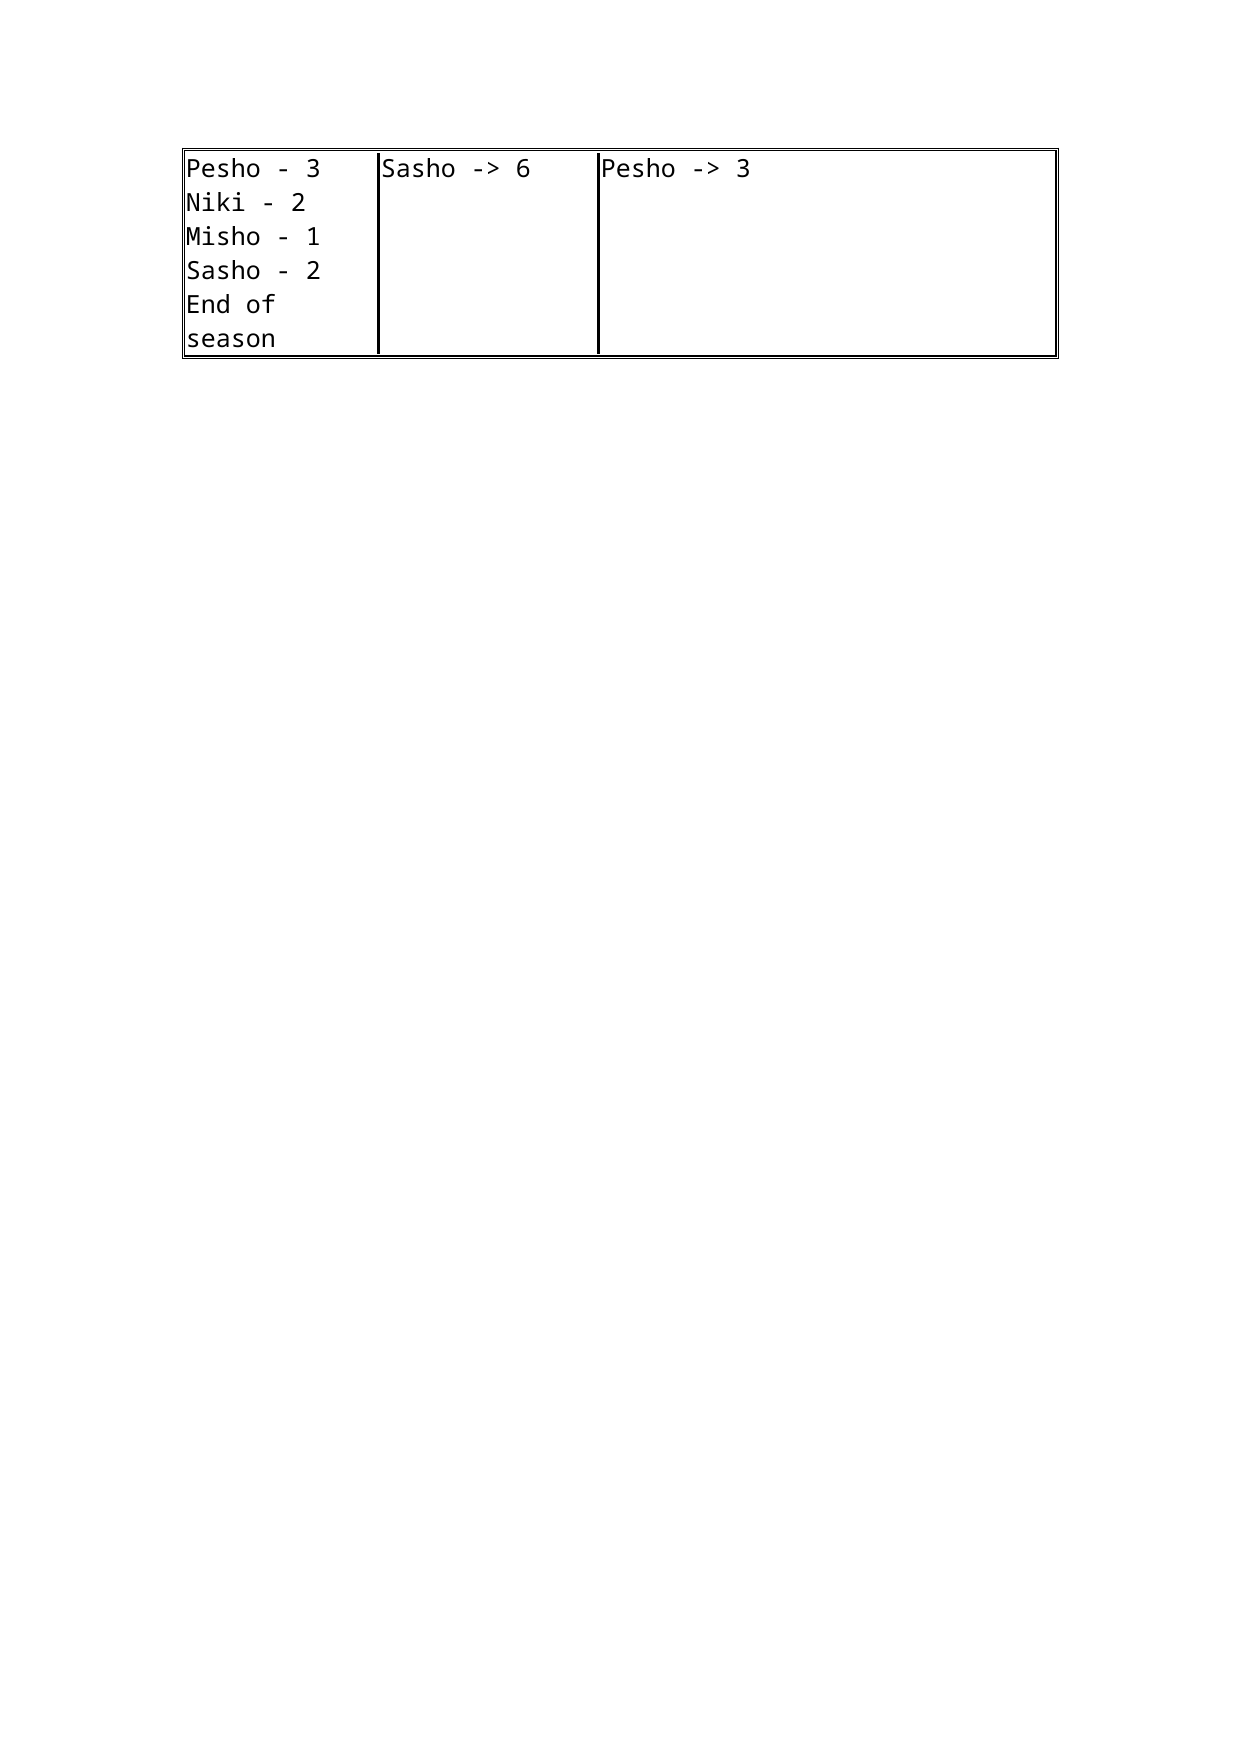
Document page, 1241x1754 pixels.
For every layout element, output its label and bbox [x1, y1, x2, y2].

table_cell [185, 151, 378, 355]
table_cell [598, 151, 1055, 355]
table_cell [378, 151, 598, 355]
